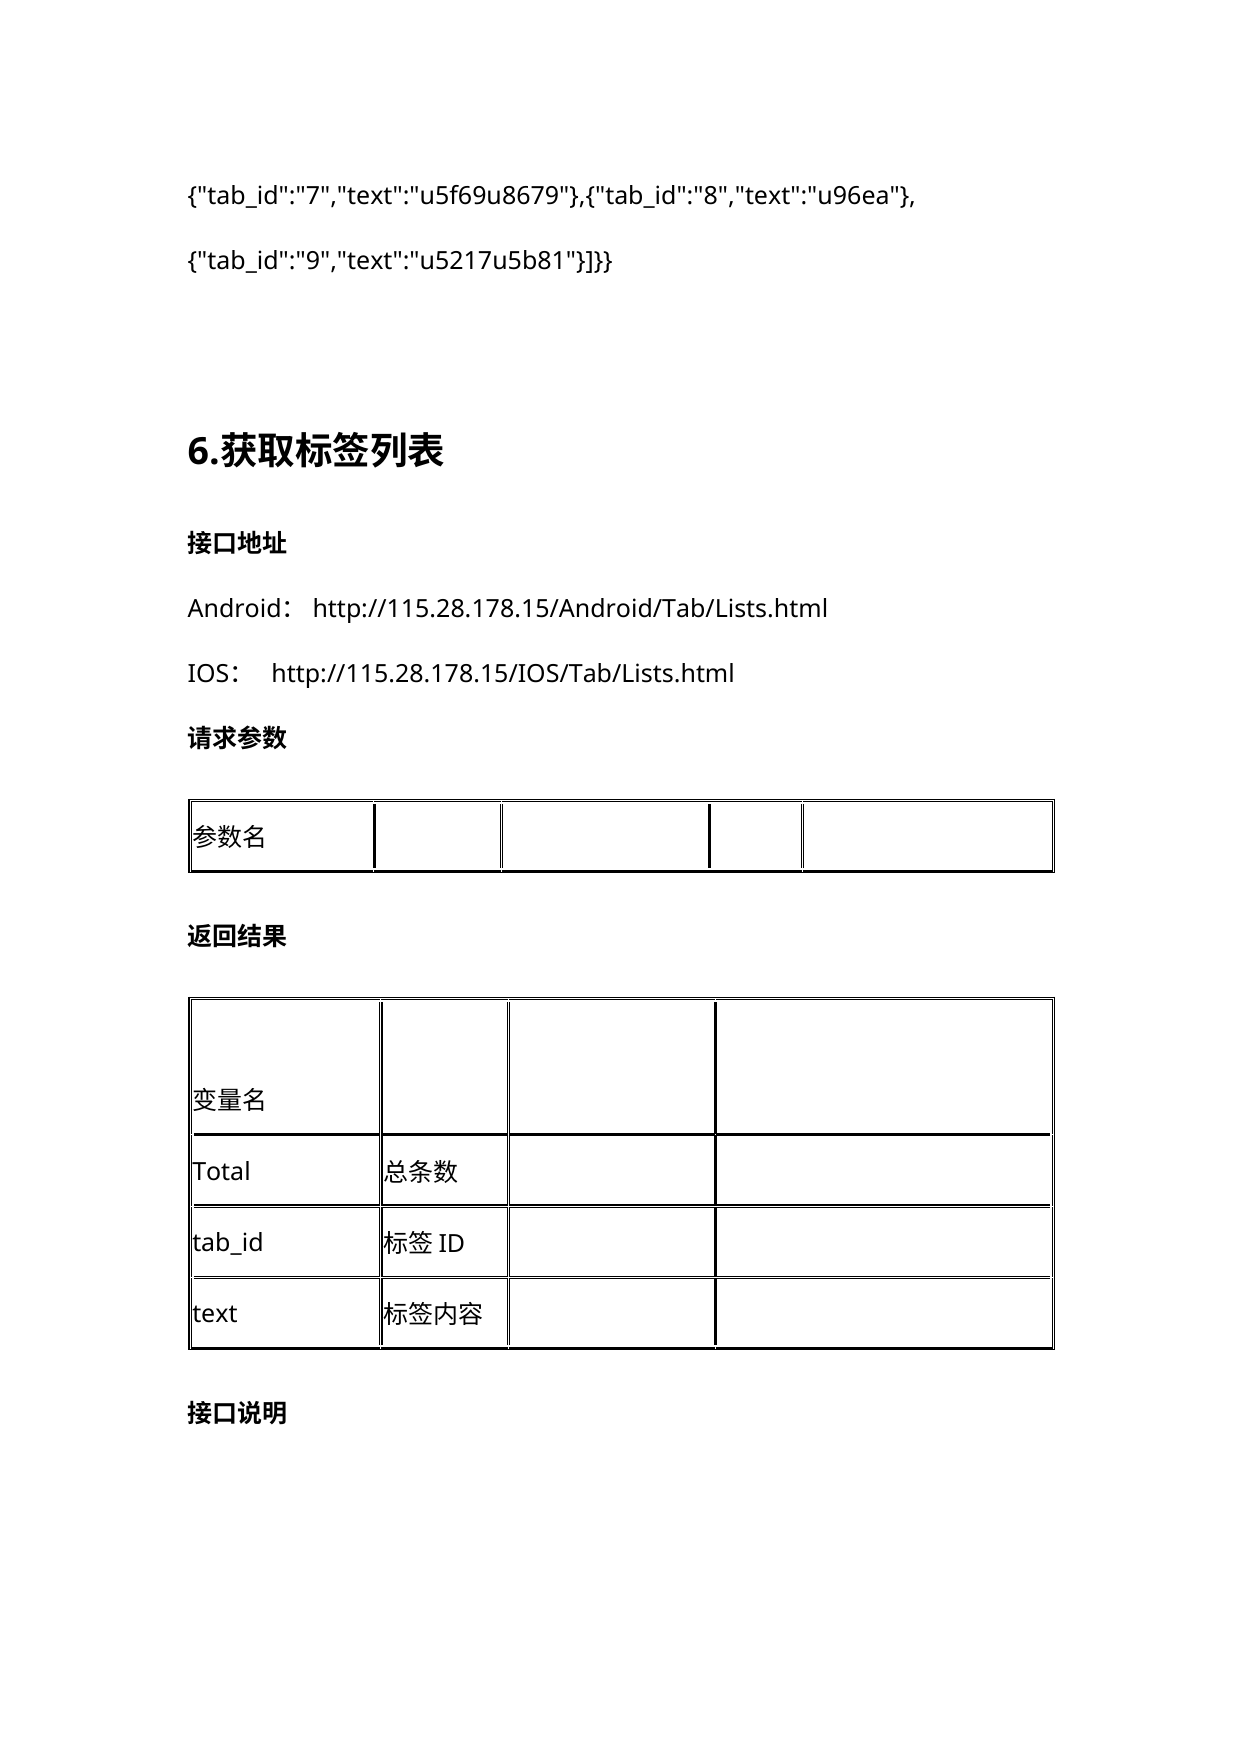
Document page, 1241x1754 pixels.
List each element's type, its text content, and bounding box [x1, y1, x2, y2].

table_header [709, 802, 803, 870]
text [187, 162, 1053, 292]
text 返回结果 [187, 902, 1053, 967]
table_header [715, 1000, 1052, 1133]
table_cell 标签ID [383, 1208, 507, 1276]
table_header [381, 1000, 508, 1133]
text 6.获取标签列表 [187, 415, 1053, 480]
text 接口说明 [187, 1379, 1053, 1444]
table_header [374, 802, 501, 870]
text 接口地址 Android： http://115.28.178.15/Android/Tab/Lists.html IOS： http://115.28.178.15/IOS/Tab/Lists.html 请求参数 [187, 509, 1053, 769]
table_cell [510, 1136, 714, 1204]
table_cell text [190, 1276, 381, 1347]
table_cell tab_id [192, 1204, 379, 1276]
table_cell [715, 1276, 1053, 1347]
table_cell Total [190, 1133, 379, 1204]
table_header [803, 802, 1052, 870]
table_cell [509, 1279, 715, 1347]
table_header 变量名 [190, 998, 381, 1133]
table_cell [717, 1204, 1052, 1276]
table_header [509, 1000, 715, 1133]
table_header 参数名 [190, 800, 374, 870]
table_cell 总条数 [383, 1136, 507, 1204]
table_cell [510, 1208, 714, 1276]
table_header [501, 802, 709, 870]
table_cell [717, 1133, 1053, 1204]
table_cell 标签内容 [381, 1279, 508, 1347]
